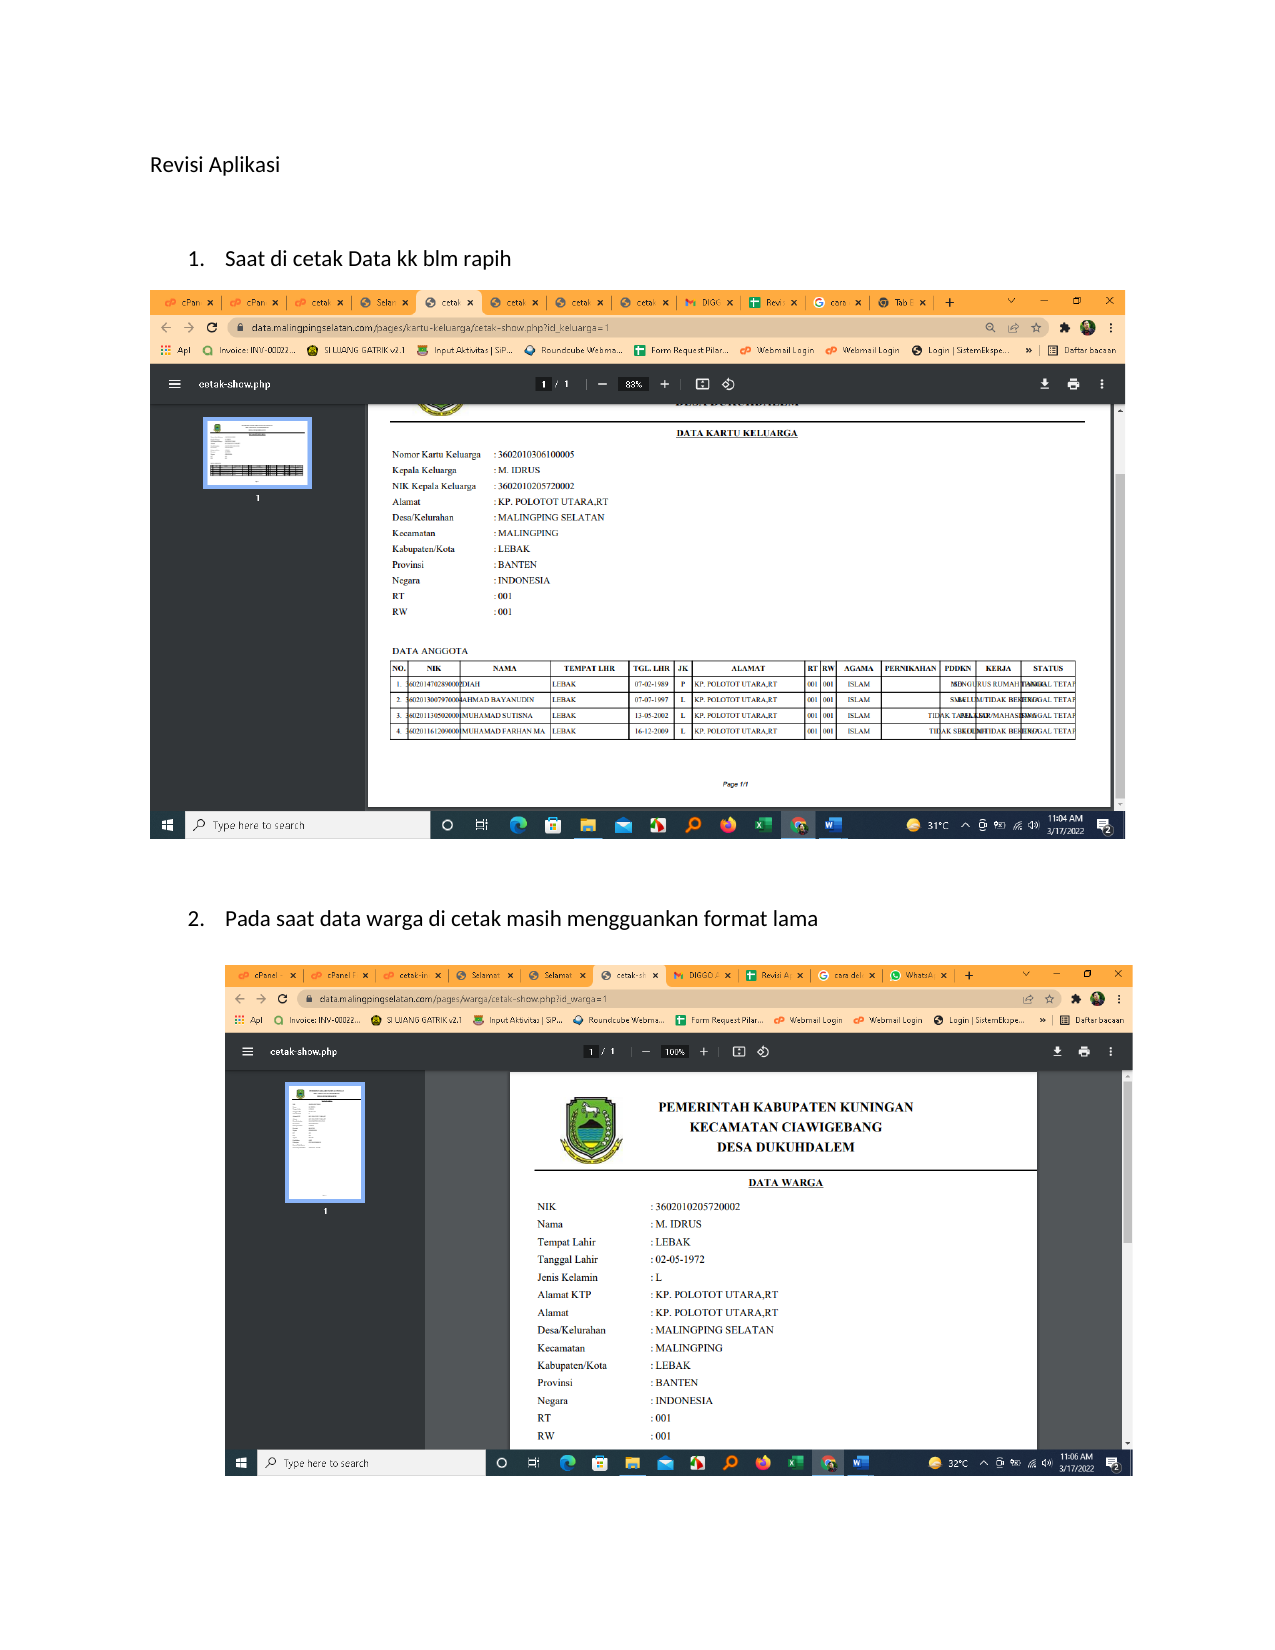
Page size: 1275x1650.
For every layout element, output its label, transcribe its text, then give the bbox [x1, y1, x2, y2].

list Pada saat data warga di cetak masih mengguankan format lama [187, 904, 1125, 932]
list Saat di cetak Data kk blm rapih [187, 244, 1125, 272]
text Revisi Aplikasi [150, 150, 1125, 178]
picture [225, 965, 1133, 1476]
picture [150, 290, 1125, 839]
